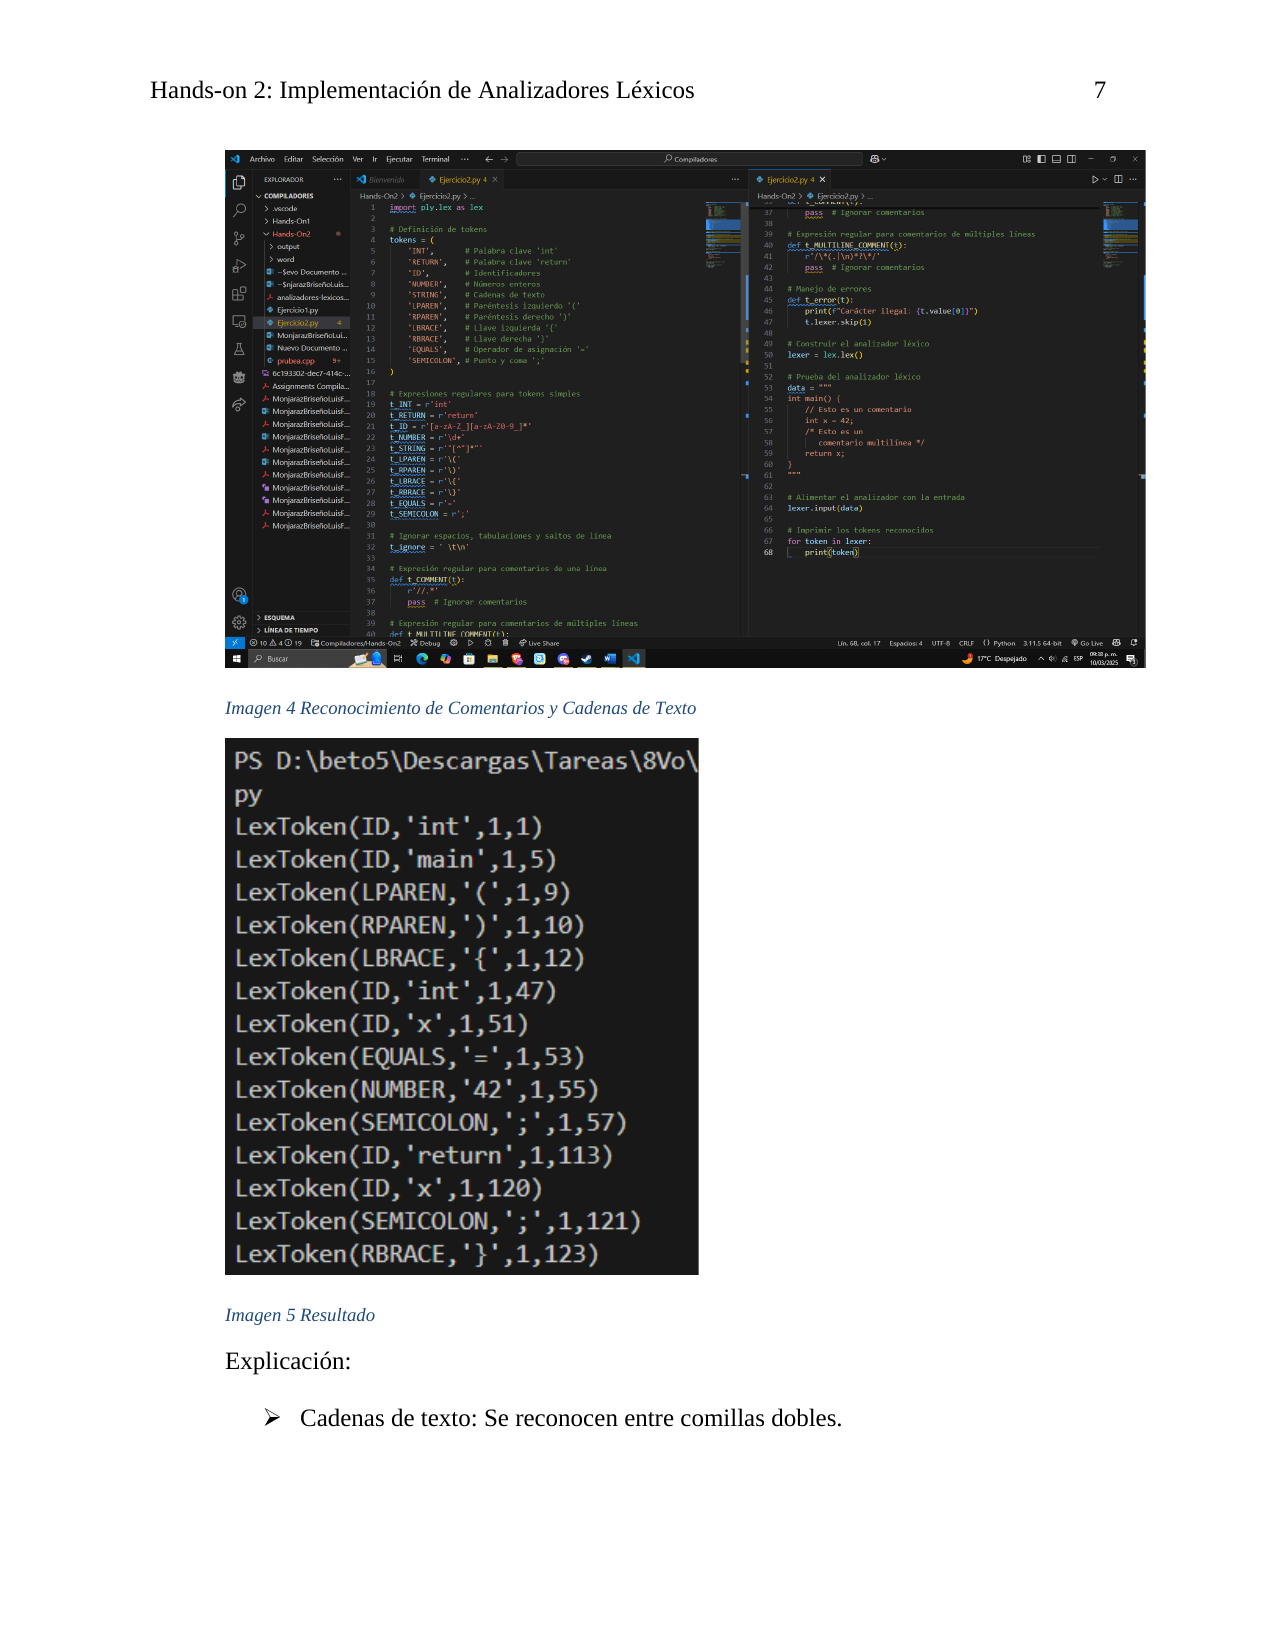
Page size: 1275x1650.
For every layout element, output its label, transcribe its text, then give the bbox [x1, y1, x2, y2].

list Cadenas de texto: Se reconocen entre comillas dobles. [262, 1403, 1125, 1432]
text Explicación: [150, 1346, 1125, 1375]
text Imagen 4 Reconocimiento de Comentarios y Cadenas de Texto [150, 697, 1125, 718]
picture [225, 738, 699, 1275]
picture [225, 150, 1146, 668]
text Imagen 5 Resultado [150, 1304, 1125, 1325]
